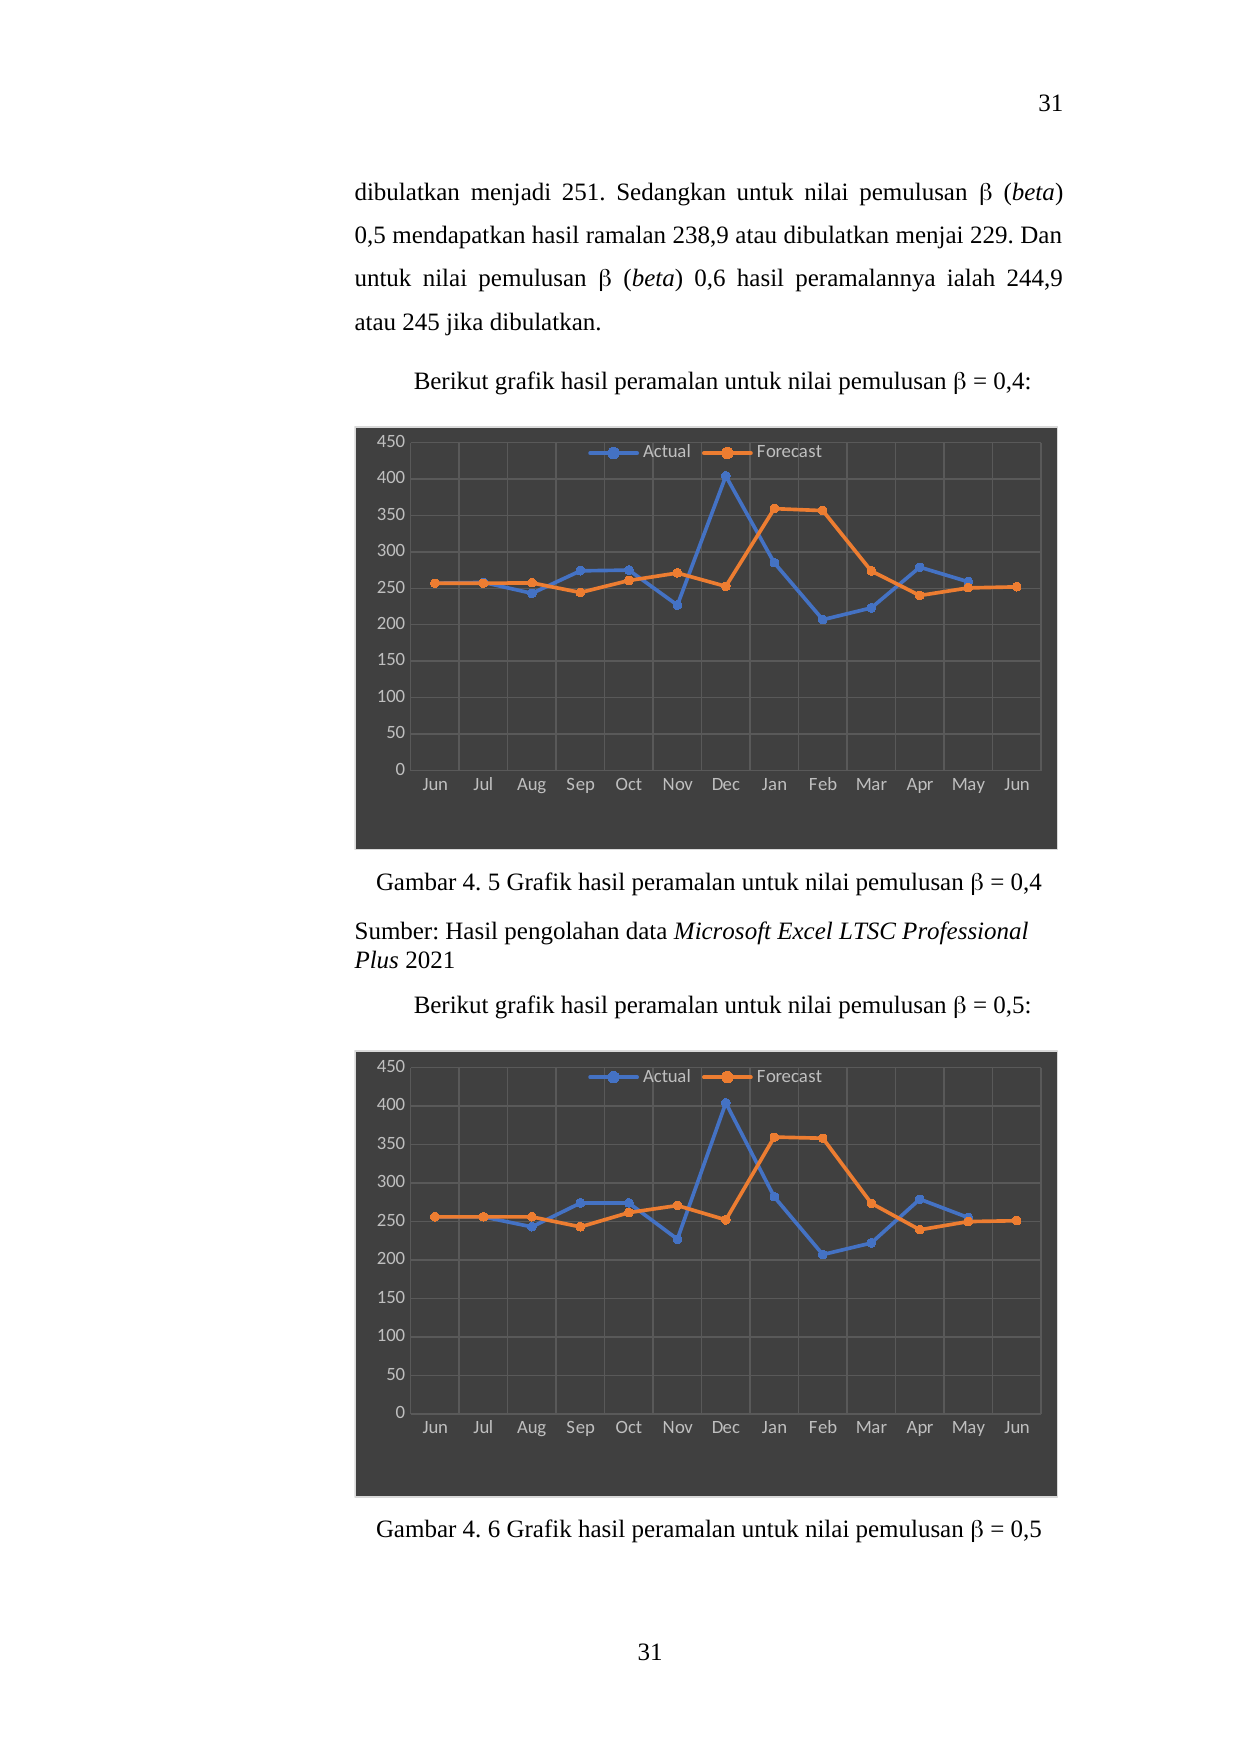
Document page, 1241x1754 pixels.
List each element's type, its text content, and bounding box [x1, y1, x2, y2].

text Sumber: Hasil pengolahan data Microsoft Excel LTSC Professional Plus 2021 [354, 916, 1063, 974]
text Berikut grafik hasil peramalan untuk nilai pemulusan = 0,4: [354, 366, 1063, 395]
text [354, 177, 1063, 335]
text Berikut grafik hasil peramalan untuk nilai pemulusan = 0,5: [354, 991, 1063, 1019]
